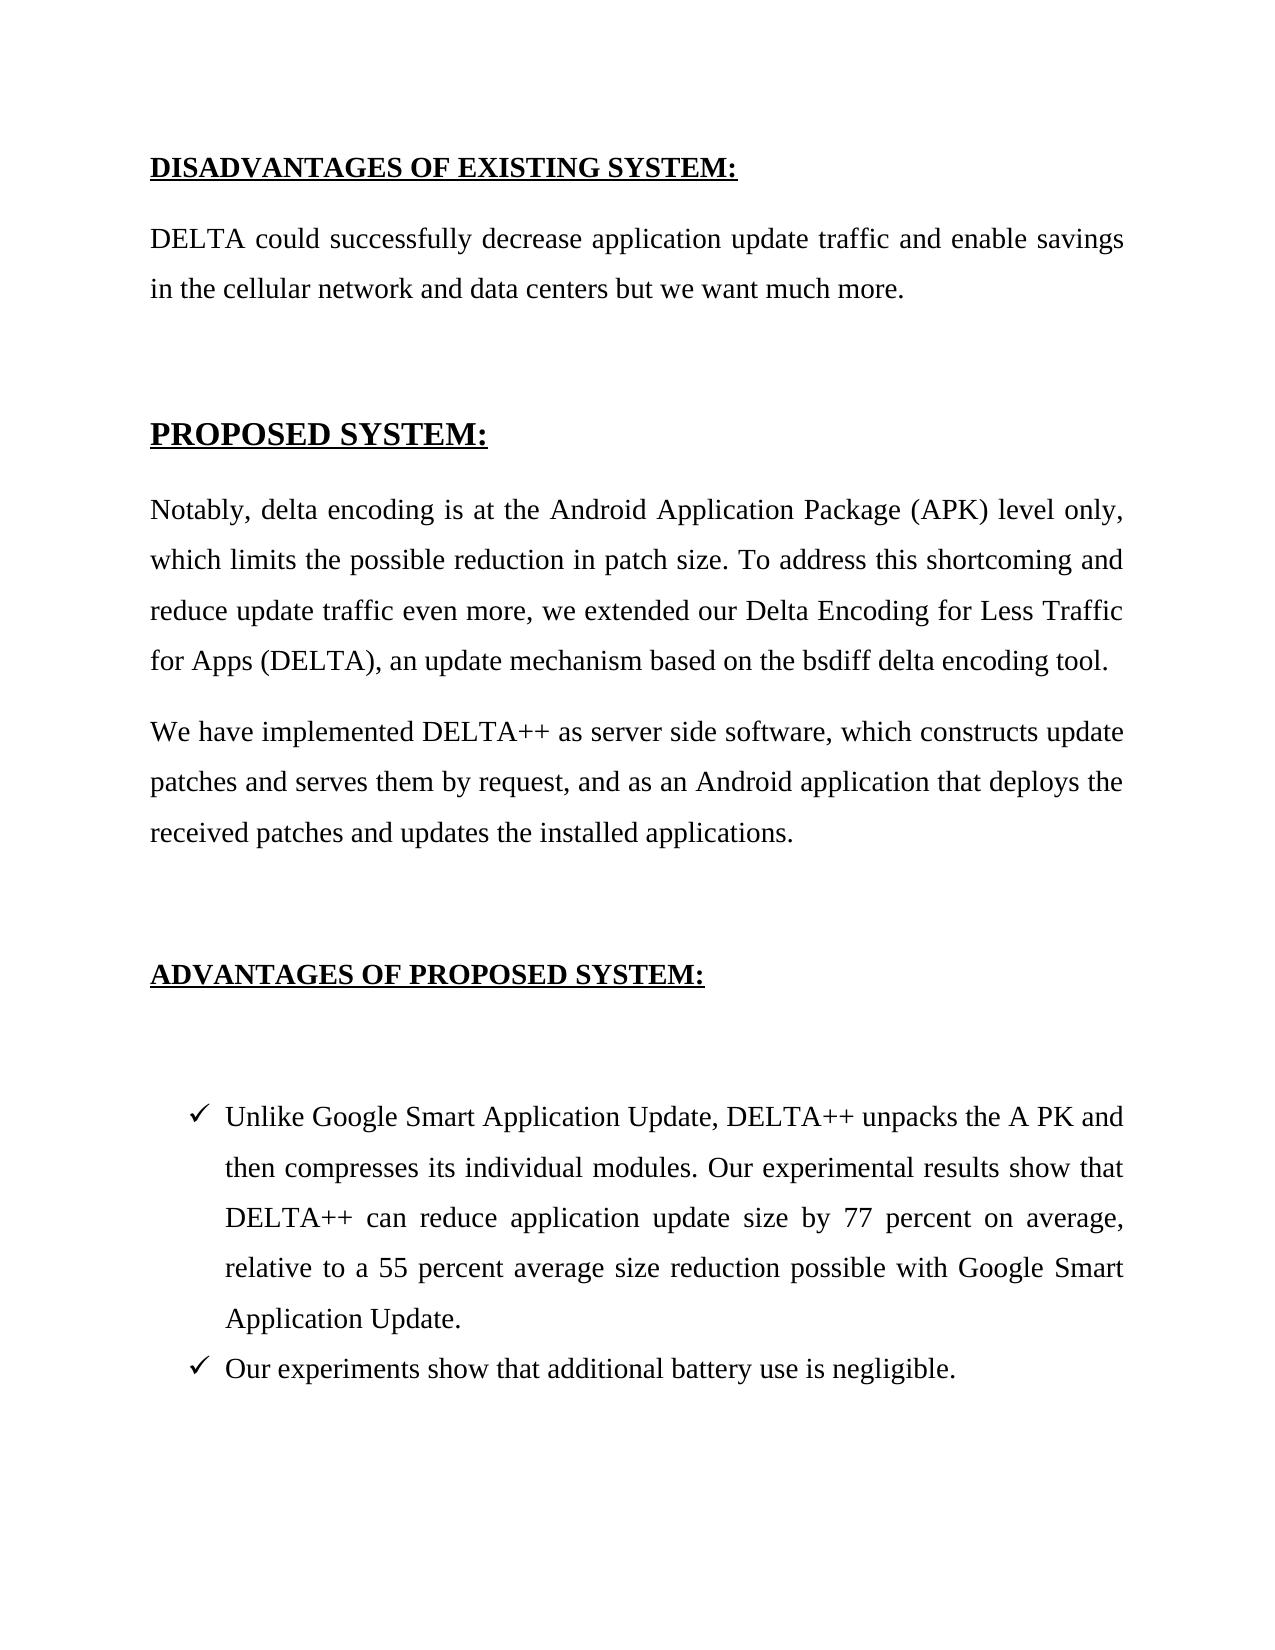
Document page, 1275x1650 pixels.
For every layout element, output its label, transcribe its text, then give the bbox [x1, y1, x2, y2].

text DELTA could successfully decrease application update traffic and enable savings in the cellular network and data centers but we want much more. [150, 221, 1125, 305]
text DISADVANTAGES OF EXISTING SYSTEM: [150, 150, 1125, 183]
list Our experiments show that additional battery use is negligible. [187, 1351, 1125, 1385]
text ADVANTAGES OF PROPOSED SYSTEM: [150, 957, 1125, 991]
text We have implemented DELTA++ as server side software, which constructs update patches and serves them by request, and as an Android application that deploys the received patches and updates the installed applications. [150, 714, 1125, 848]
text PROPOSED SYSTEM: [150, 414, 1125, 452]
text Notably, delta encoding is at the Android Application Package (APK) level only, which limits the possible reduction in patch size. To address this shortcoming and reduce update traffic even more, we extended our Delta Encoding for Less Traffic for Apps (DELTA), an update mechanism based on the bsdiff delta encoding tool. [150, 492, 1125, 677]
list Unlike Google Smart Application Update, DELTA++ unpacks the A PK and then compresses its individual modules. Our experimental results show that DELTA++ can reduce application update size by 77 percent on average, relative to a 55 percent average size reduction possible with Google Smart Application Update. [187, 1099, 1125, 1334]
